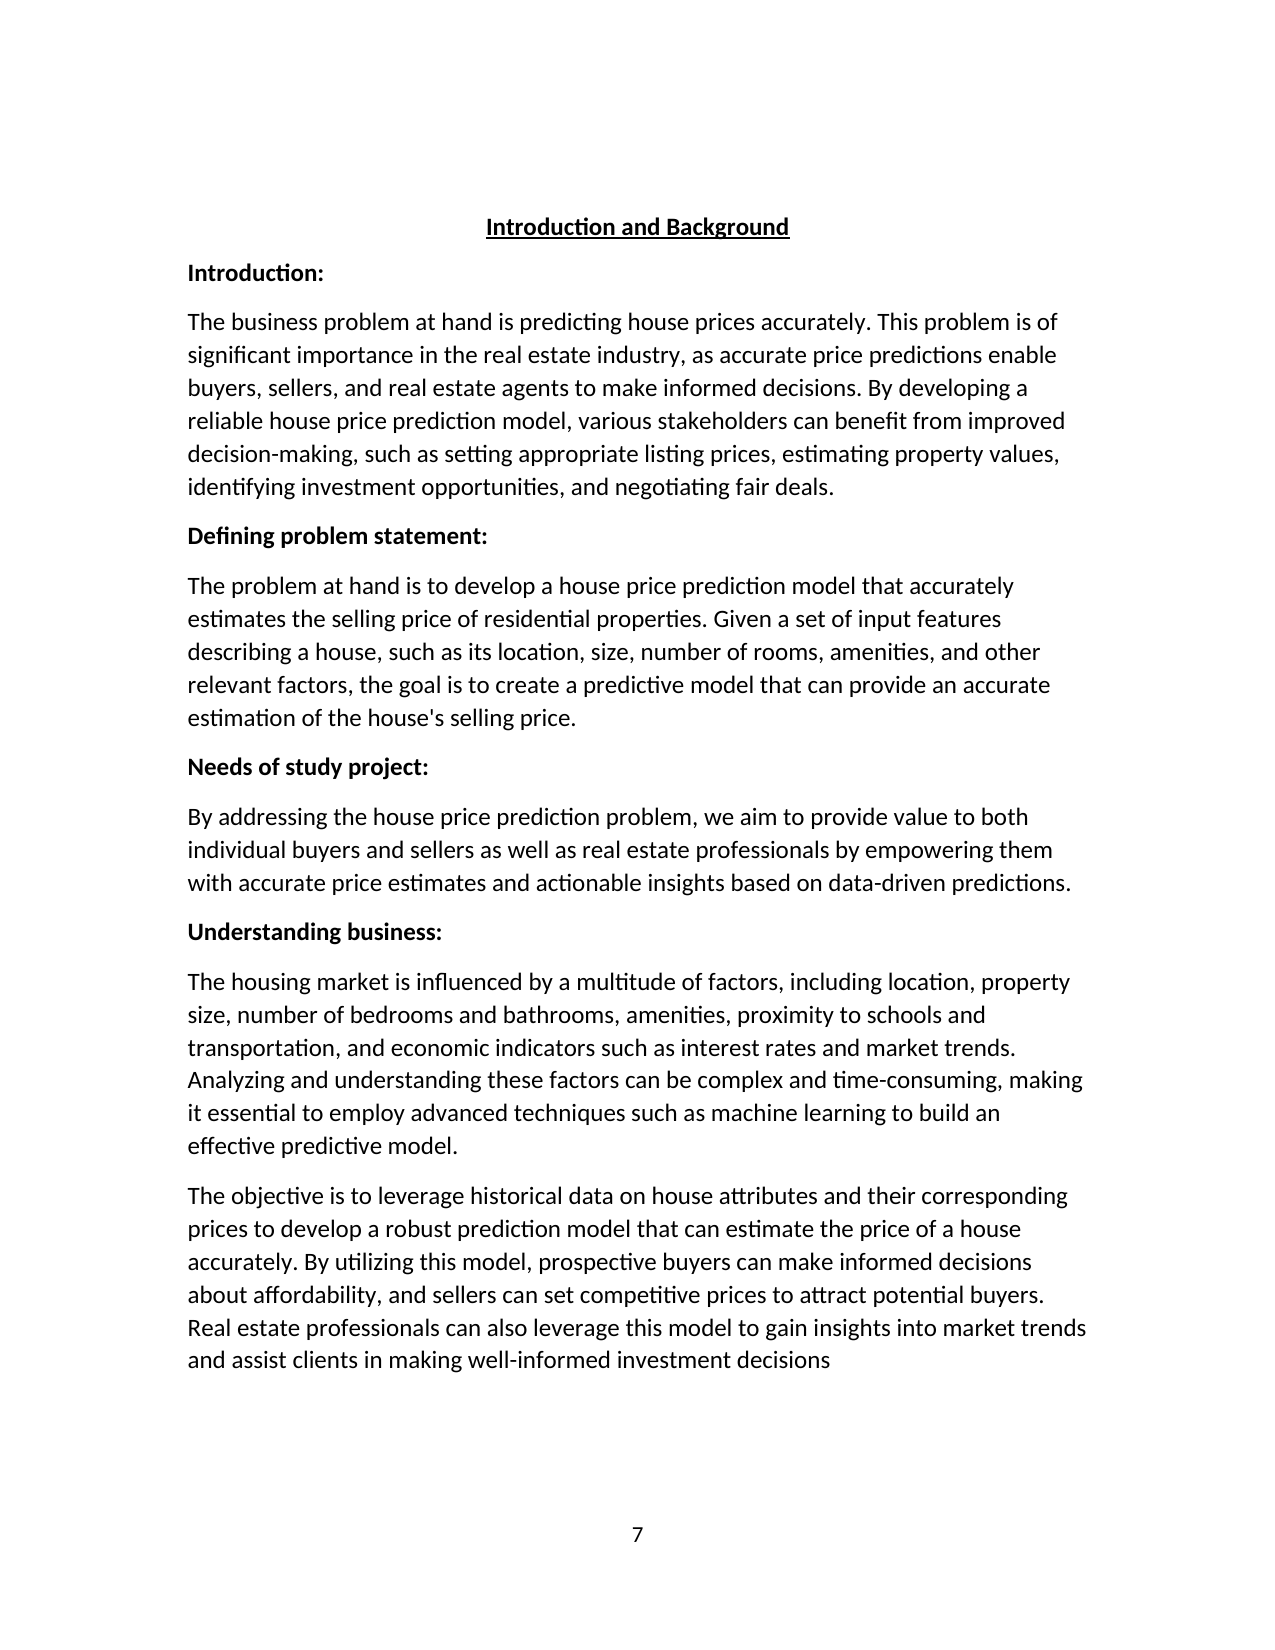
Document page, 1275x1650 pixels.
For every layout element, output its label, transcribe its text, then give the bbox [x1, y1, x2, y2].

text By addressing the house price prediction problem, we aim to provide value to both individual buyers and sellers as well as real estate professionals by empowering them with accurate price estimates and actionable insights based on data-driven predictions. [187, 801, 1087, 897]
text The problem at hand is to develop a house price prediction model that accurately estimates the selling price of residential properties. Given a set of input features describing a house, such as its location, size, number of rooms, amenities, and other relevant factors, the goal is to create a predictive model that can provide an accurate estimation of the house's selling price. [187, 570, 1087, 732]
text The objective is to leverage historical data on house attributes and their corresponding prices to develop a robust prediction model that can estimate the price of a house accurately. By utilizing this model, prospective buyers can make informed decisions about affordability, and sellers can set competitive prices to attract potential buyers. Real estate professionals can also leverage this model to gain insights into market trends and assist clients in making well-informed investment decisions [187, 1180, 1087, 1375]
text The housing market is influenced by a multitude of factors, including location, property size, number of bedrooms and bathrooms, amenities, proximity to schools and transportation, and economic indicators such as interest rates and market trends. Analyzing and understanding these factors can be complex and time-consuming, making it essential to employ advanced techniques such as machine learning to build an effective predictive model. [187, 966, 1087, 1161]
text Introduction and Background [187, 211, 1087, 242]
text Needs of study project: [187, 751, 1087, 782]
text Understanding business: [187, 916, 1087, 947]
text The business problem at hand is predicting house prices accurately. This problem is of significant importance in the real estate industry, as accurate price predictions enable buyers, sellers, and real estate agents to make informed decisions. By developing a reliable house price prediction model, various stakeholders can benefit from improved decision-making, such as setting appropriate listing prices, estimating property values, identifying investment opportunities, and negotiating fair deals. [187, 306, 1087, 501]
text Introduction: [187, 257, 1087, 287]
text Defining problem statement: [187, 521, 1087, 551]
